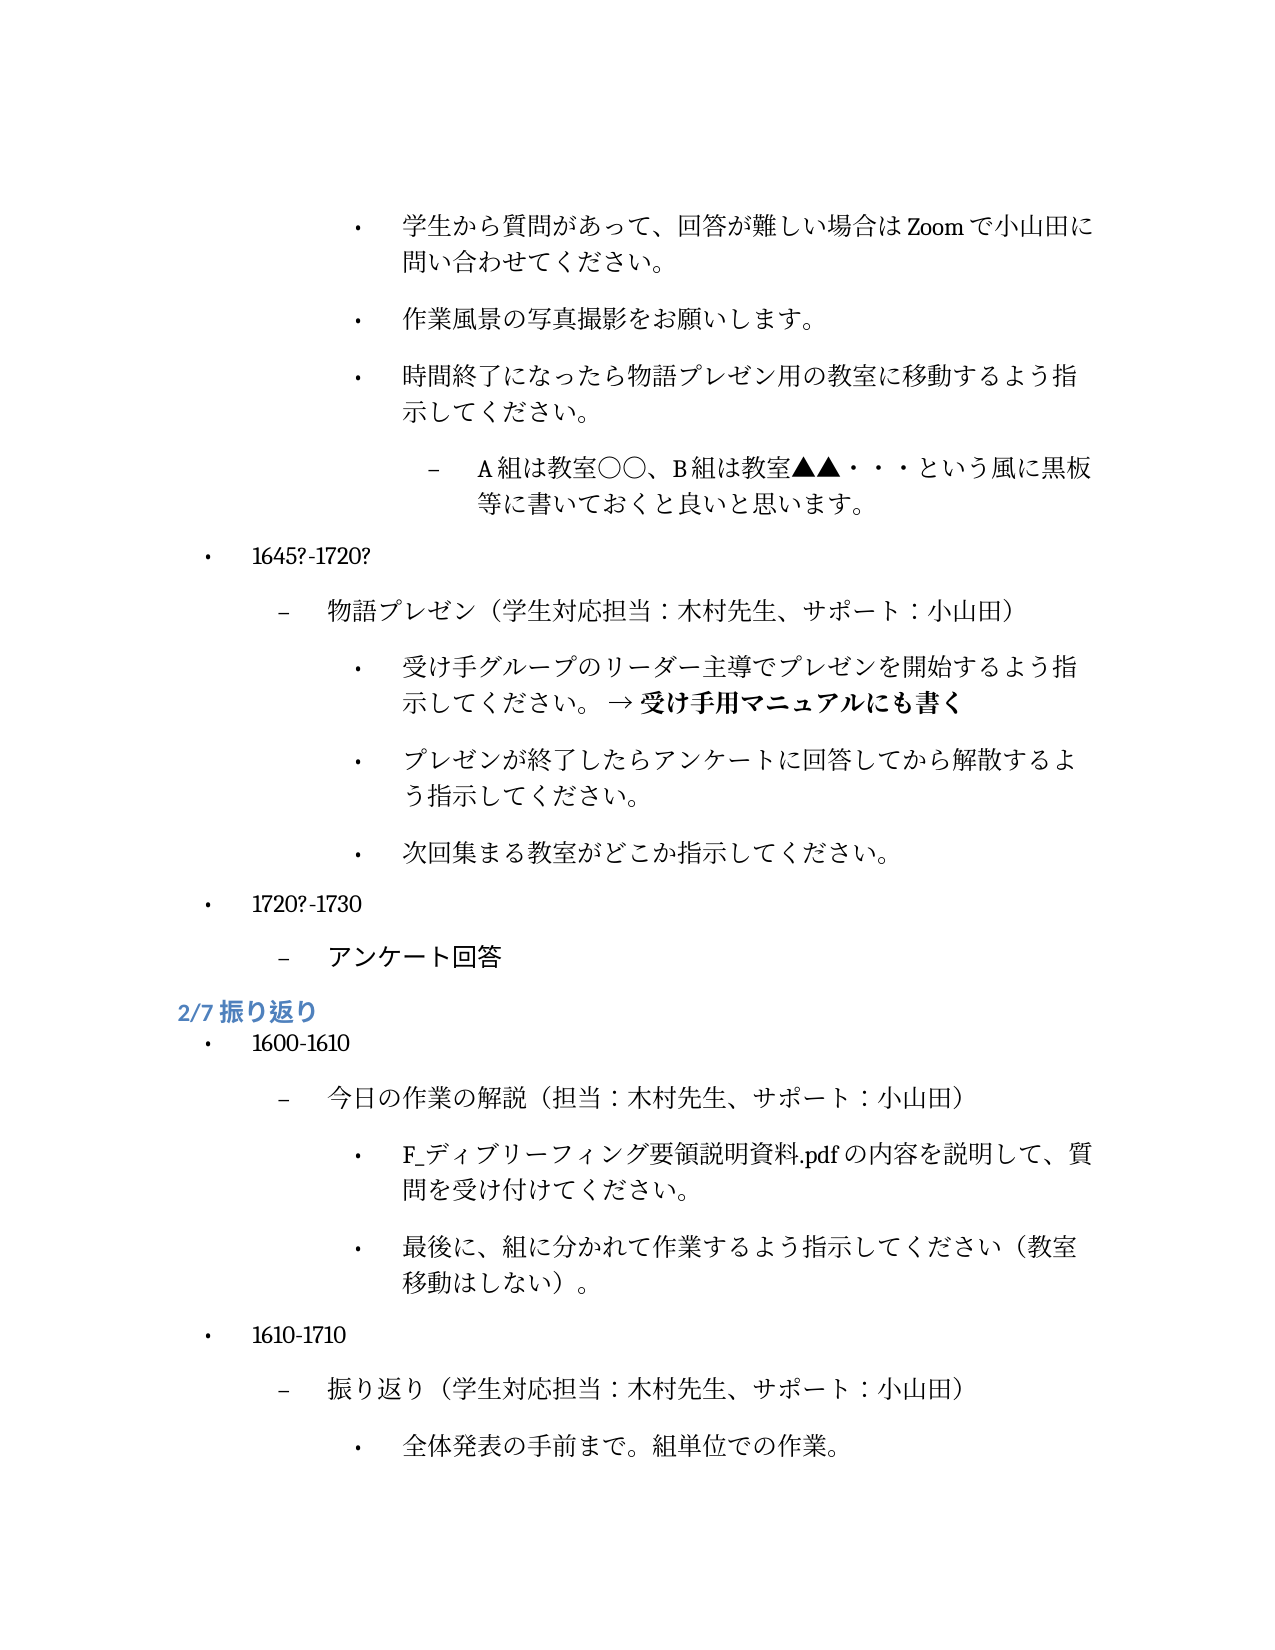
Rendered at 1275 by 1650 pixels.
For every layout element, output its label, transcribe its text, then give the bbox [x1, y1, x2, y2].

list 今日の作業の解説（担当：木村先生、サポート：小山田） [277, 1078, 1098, 1114]
list 最後に、組に分かれて作業するよう指示してください（教室移動はしない）。 [352, 1228, 1098, 1300]
list 1720?-1730 [202, 890, 1098, 919]
list 次回集まる教室がどこか指示してください。 [352, 833, 1098, 869]
list 作業風景の写真撮影をお願いします。 [352, 299, 1098, 335]
list 振り返り（学生対応担当：木村先生、サポート：小山田） [277, 1370, 1098, 1406]
list プレゼンが終了したらアンケートに回答してから解散するよう指示してください。 [352, 741, 1098, 813]
list アンケート回答 [277, 940, 1098, 974]
list F_ディブリーフィング要領説明資料.pdfの内容を説明して、質問を受け付けてください。 [352, 1135, 1098, 1207]
list 受け手グループのリーダー主導でプレゼンを開始するよう指示してください。 → 受け手用マニュアルにも書く [352, 648, 1098, 720]
list 1610-1710 [202, 1321, 1098, 1349]
list 1600-1610 [202, 1029, 1098, 1057]
list 1645?-1720? [202, 542, 1098, 570]
list A組は教室○○、B組は教室▲▲・・・という風に黒板等に書いておくと良いと思います。 [427, 449, 1098, 521]
list 物語プレゼン（学生対応担当：木村先生、サポート：小山田） [277, 591, 1098, 627]
list 全体発表の手前まで。組単位での作業。 [352, 1427, 1098, 1463]
list 時間終了になったら物語プレゼン用の教室に移動するよう指示してください。 [352, 356, 1098, 428]
subtitle 2/7 振り返り [177, 995, 1098, 1029]
list 学生から質問があって、回答が難しい場合はZoomで小山田に問い合わせてください。 [352, 207, 1098, 279]
